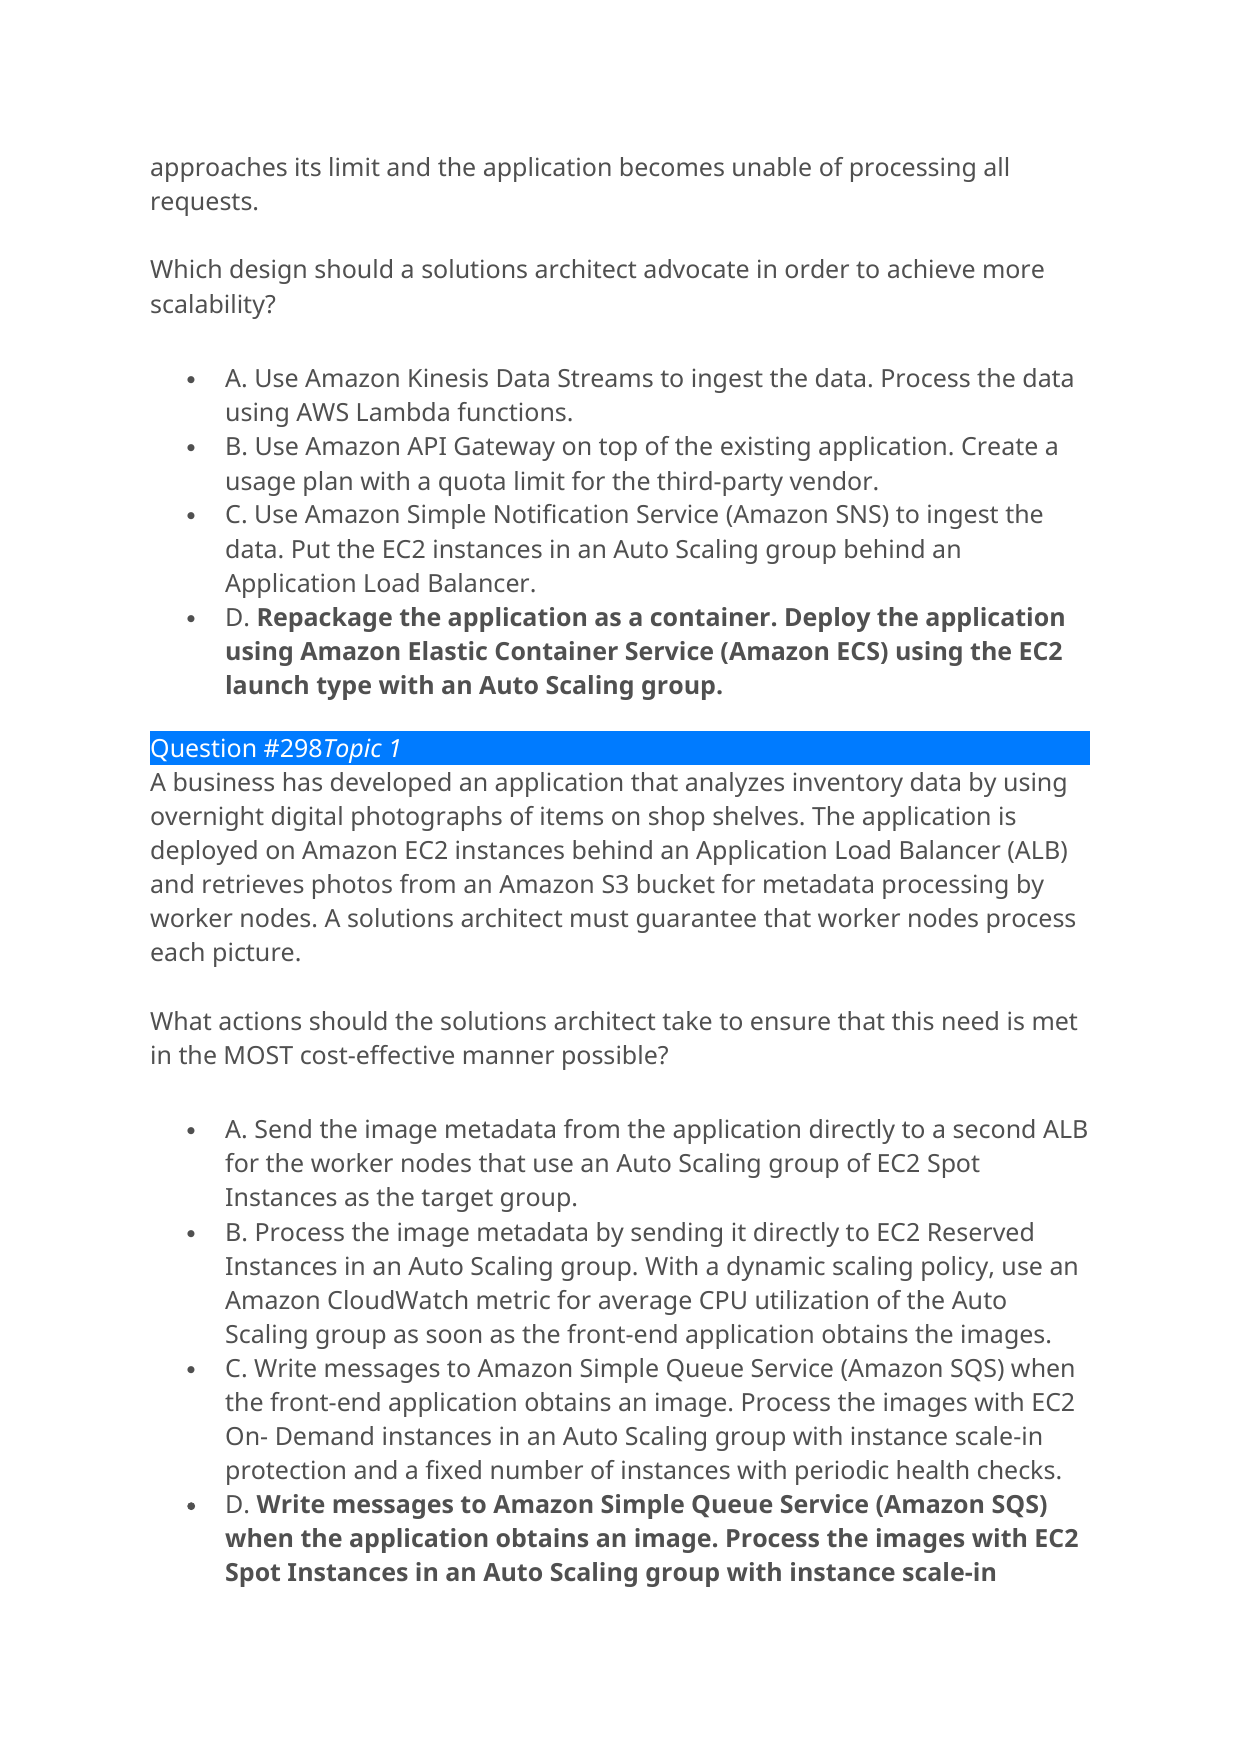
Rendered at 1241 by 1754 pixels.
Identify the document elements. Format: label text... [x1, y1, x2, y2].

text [150, 150, 1090, 320]
text Question #298Topic 1 [150, 731, 1090, 765]
list A. Use Amazon Kinesis Data Streams to ingest the data. Process the data using AWS Lambda functions. [187, 361, 1090, 429]
list B. Use Amazon API Gateway on top of the existing application. Create a usage plan with a quota limit for the third-party vendor. [187, 429, 1090, 497]
list A. Send the image metadata from the application directly to a second ALB for the worker nodes that use an Auto Scaling group of EC2 Spot Instances as the target group. [187, 1112, 1090, 1214]
list D. Repackage the application as a container. Deploy the application using Amazon Elastic Container Service (Amazon ECS) using the EC2 launch type with an Auto Scaling group. [187, 599, 1090, 702]
text A business has developed an application that analyzes inventory data by using overnight digital photographs of items on shop shelves. The application is deployed on Amazon EC2 instances behind an Application Load Balancer (ALB) and retrieves photos from an Amazon S3 bucket for metadata processing by worker nodes. A solutions architect must guarantee that worker nodes process each picture. What actions should the solutions architect take to ensure that this need is met in the MOST cost-effective manner possible? [150, 765, 1090, 1071]
list B. Process the image metadata by sending it directly to EC2 Reserved Instances in an Auto Scaling group. With a dynamic scaling policy, use an Amazon CloudWatch metric for average CPU utilization of the Auto Scaling group as soon as the front-end application obtains the images. [187, 1214, 1090, 1350]
list C. Write messages to Amazon Simple Queue Service (Amazon SQS) when the front-end application obtains an image. Process the images with EC2 On- Demand instances in an Auto Scaling group with instance scale-in protection and a fixed number of instances with periodic health checks. [187, 1350, 1090, 1487]
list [187, 1487, 1090, 1589]
list C. Use Amazon Simple Notification Service (Amazon SNS) to ingest the data. Put the EC2 instances in an Auto Scaling group behind an Application Load Balancer. [187, 497, 1090, 599]
